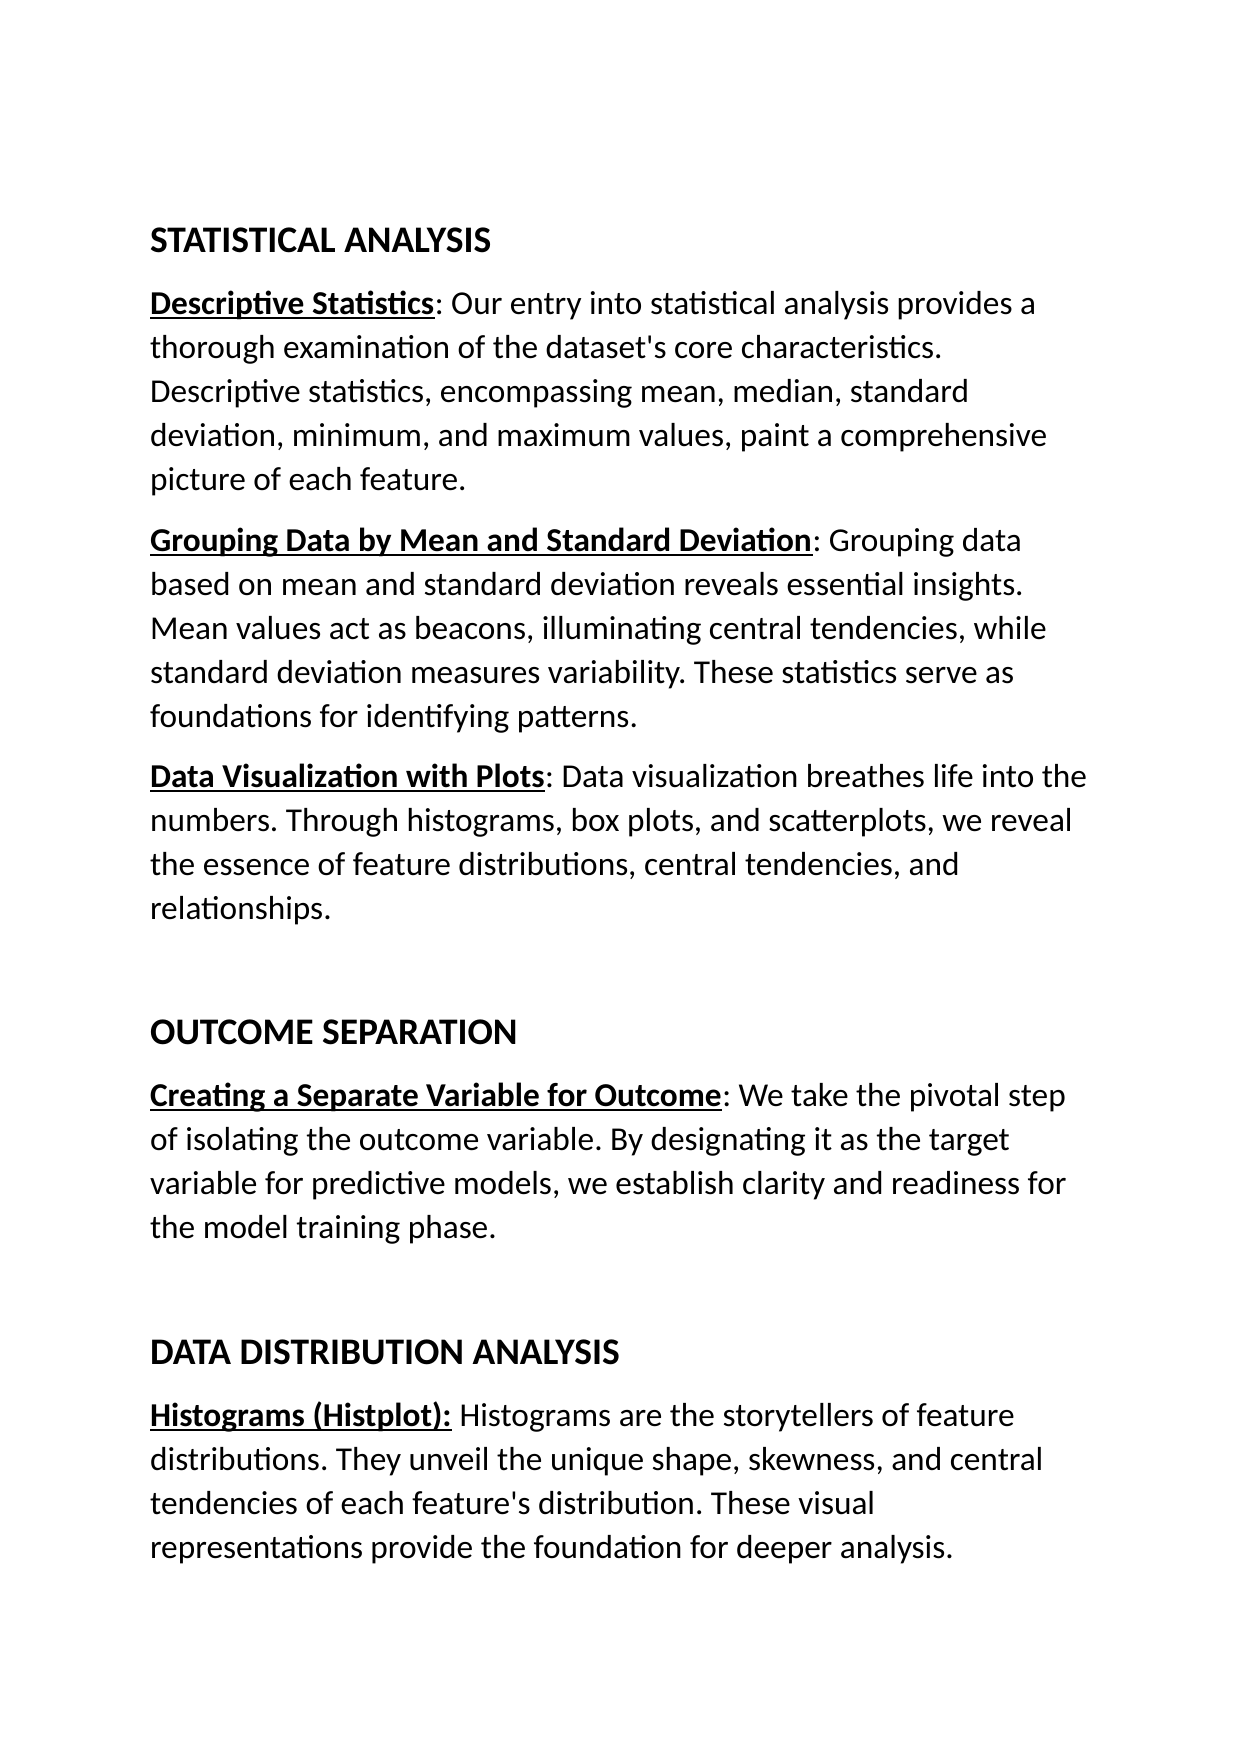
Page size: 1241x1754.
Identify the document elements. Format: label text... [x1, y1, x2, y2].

text Grouping Data by Mean and Standard Deviation: Grouping data based on mean and standard deviation reveals essential insights. Mean values act as beacons, illuminating central tendencies, while standard deviation measures variability. These statistics serve as foundations for identifying patterns. [150, 519, 1090, 735]
text OUTCOME SEPARATION [150, 1008, 1090, 1054]
text Data Visualization with Plots: Data visualization breathes life into the numbers. Through histograms, box plots, and scatterplots, we reveal the essence of feature distributions, central tendencies, and relationships. [150, 755, 1090, 928]
text DATA DISTRIBUTION ANALYSIS [150, 1328, 1090, 1373]
text Creating a Separate Variable for Outcome: We take the pivotal step of isolating the outcome variable. By designating it as the target variable for predictive models, we establish clarity and readiness for the model training phase. [150, 1074, 1090, 1247]
text STATISTICAL ANALYSIS [150, 216, 1090, 262]
text Descriptive Statistics: Our entry into statistical analysis provides a thorough examination of the dataset's core characteristics. Descriptive statistics, encompassing mean, median, standard deviation, minimum, and maximum values, paint a comprehensive picture of each feature. [150, 282, 1090, 499]
text Histograms (Histplot): Histograms are the storytellers of feature distributions. They unveil the unique shape, skewness, and central tendencies of each feature's distribution. These visual representations provide the foundation for deeper analysis. [150, 1394, 1090, 1566]
